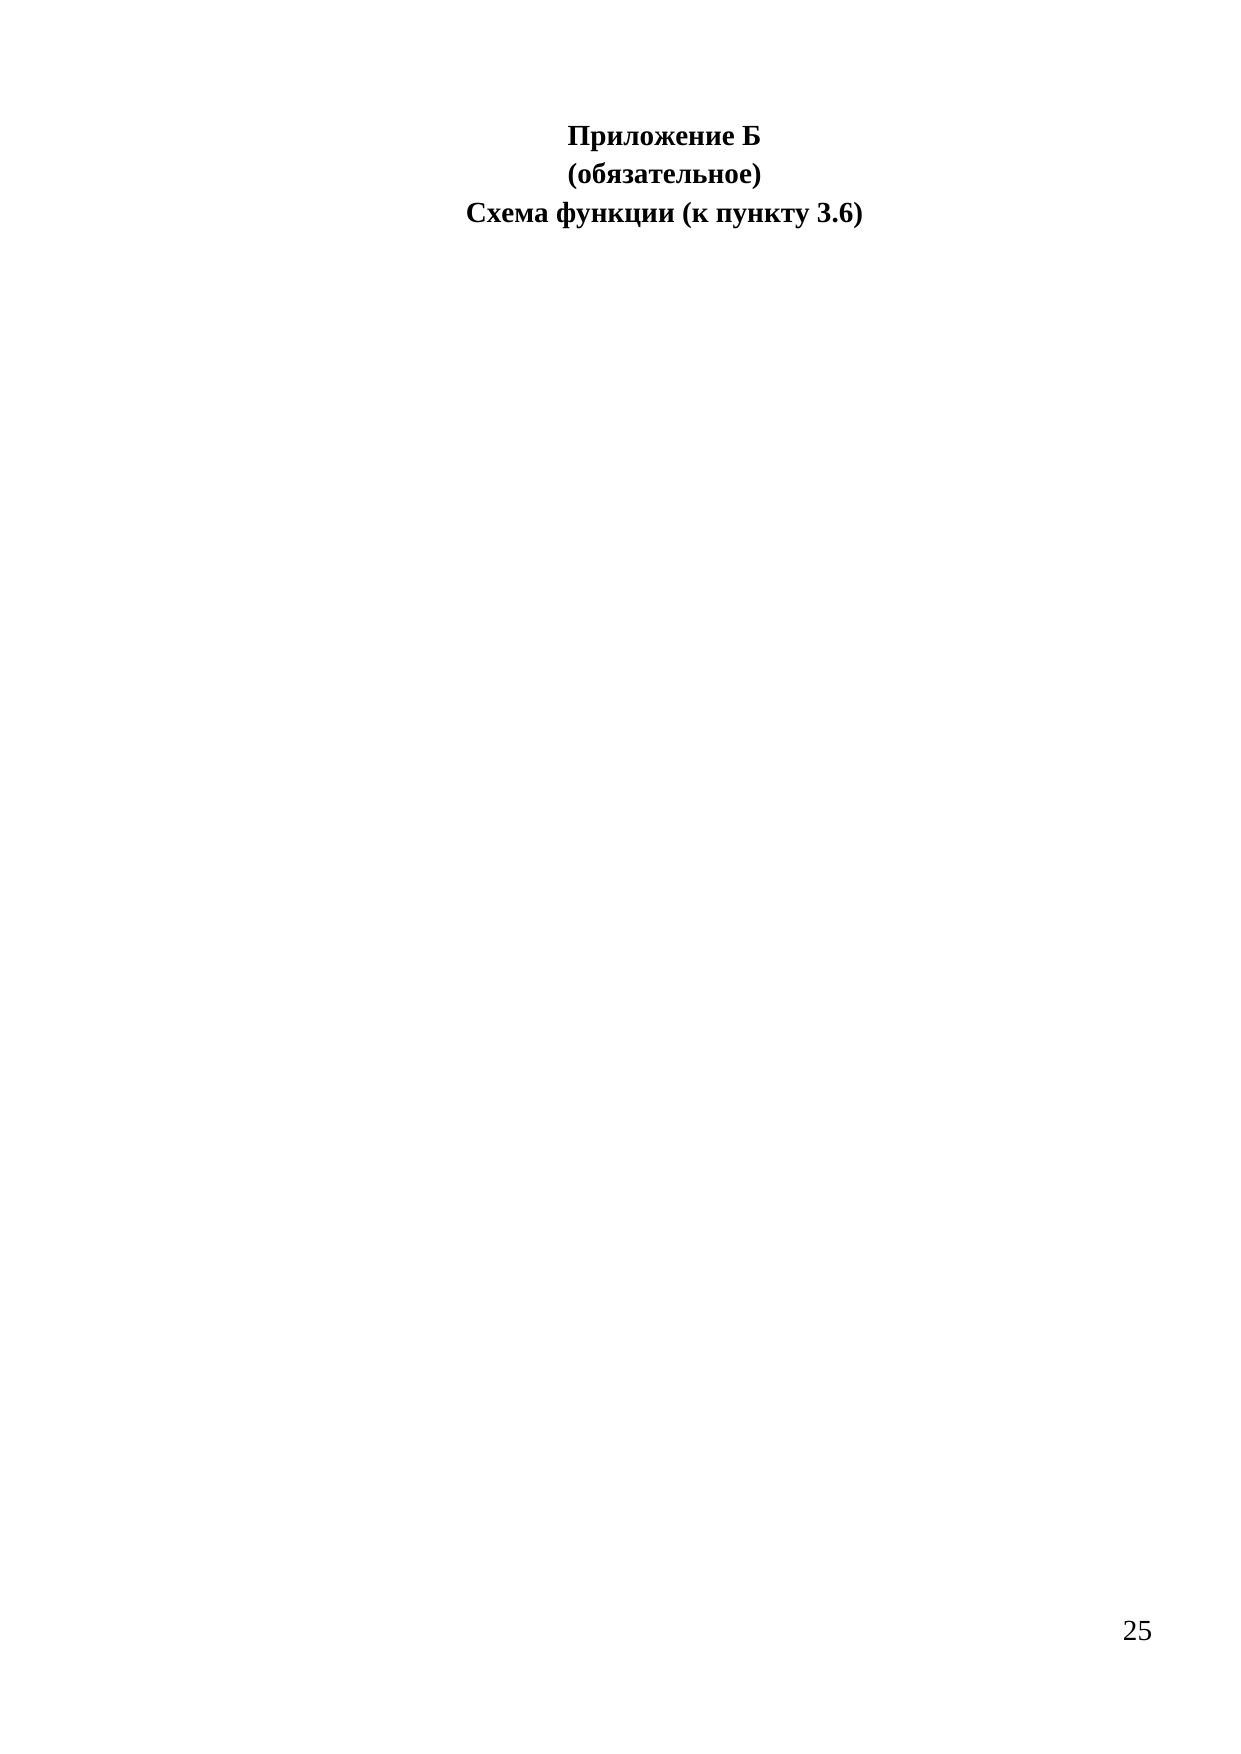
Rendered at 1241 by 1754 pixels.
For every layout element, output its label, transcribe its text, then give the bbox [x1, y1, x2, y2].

text Приложение Б [177, 118, 1152, 152]
text (обязательное) [177, 157, 1152, 190]
text Cхема функции (к пункту 3.6) [177, 195, 1152, 229]
